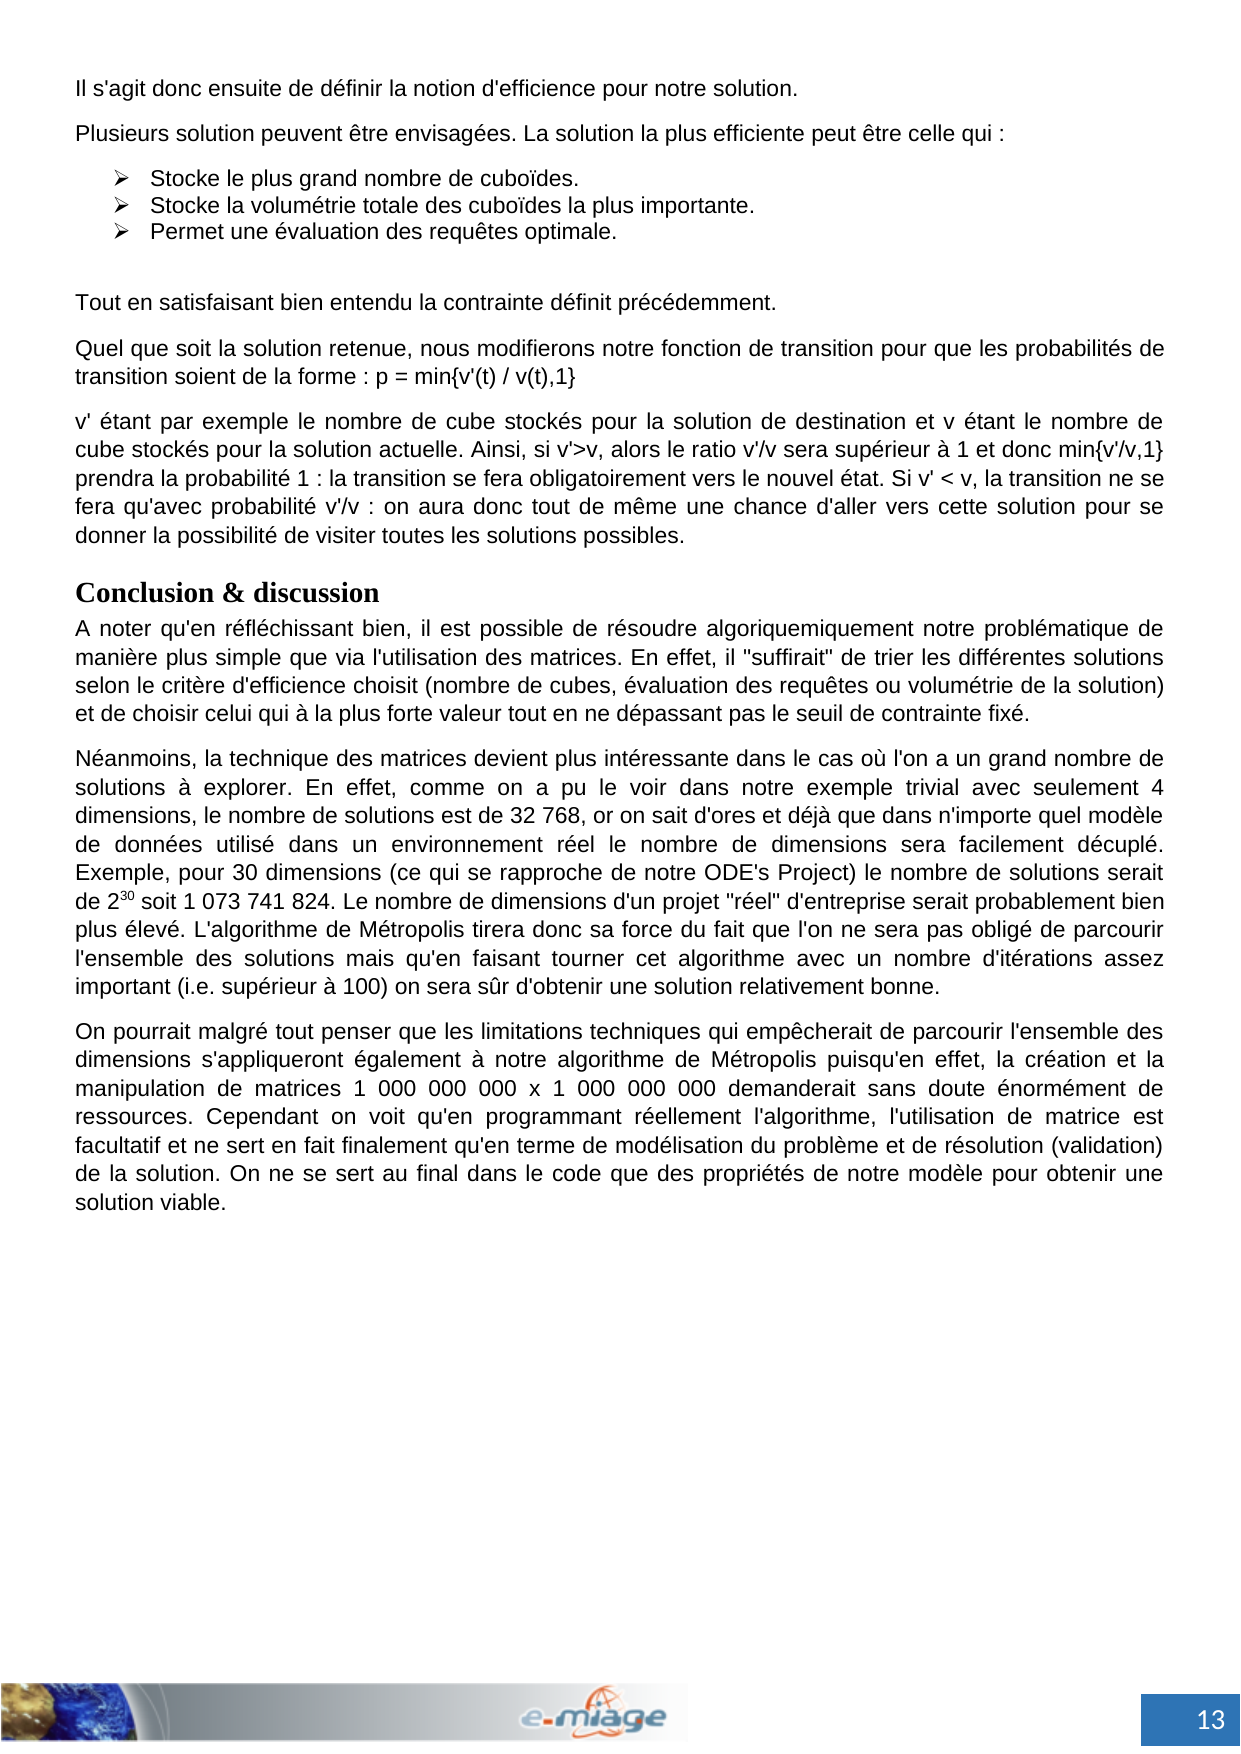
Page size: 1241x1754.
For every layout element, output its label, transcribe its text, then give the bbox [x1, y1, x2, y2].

text Plusieurs solution peuvent être envisagées. La solution la plus efficiente peut être celle qui : [75, 120, 1165, 146]
picture [1, 1683, 688, 1742]
list Stocke le plus grand nombre de cuboïdes. [112, 165, 1165, 192]
text Néanmoins, la technique des matrices devient plus intéressante dans le cas où l'on a un grand nombre de solutions à explorer. En effet, comme on a pu le voir dans notre exemple trivial avec seulement 4 dimensions, le nombre de solutions est de 32 768, or on sait d'ores et déjà que dans n'importe quel modèle de données utilisé dans un environnement réel le nombre de dimensions sera facilement décuplé. Exemple, pour 30 dimensions (ce qui se rapproche de notre ODE's Project) le nombre de solutions serait de 230 soit 1 073 741 824. Le nombre de dimensions d'un projet "réel" d'entreprise serait probablement bien plus élevé. L'algorithme de Métropolis tirera donc sa force du fait que l'on ne sera pas obligé de parcourir l'ensemble des solutions mais qu'en faisant tourner cet algorithme avec un nombre d'itérations assez important (i.e. supérieur à 100) on sera sûr d'obtenir une solution relativement bonne. [75, 745, 1165, 999]
text Quel que soit la solution retenue, nous modifierons notre fonction de transition pour que les probabilités de transition soient de la forme : p = min{v'(t) / v(t),1} [75, 334, 1165, 389]
text v' étant par exemple le nombre de cube stockés pour la solution de destination et v étant le nombre de cube stockés pour la solution actuelle. Ainsi, si v'>v, alors le ratio v'/v sera supérieur à 1 et donc min{v'/v,1} prendra la probabilité 1 : la transition se fera obligatoirement vers le nouvel état. Si v' < v, la transition ne se fera qu'avec probabilité v'/v : on aura donc tout de même une chance d'aller vers cette solution pour se donner la possibilité de visiter toutes les solutions possibles. [75, 408, 1165, 548]
text A noter qu'en réfléchissant bien, il est possible de résoudre algoriquemiquement notre problématique de manière plus simple que via l'utilisation des matrices. En effet, il "suffirait" de trier les différentes solutions selon le critère d'efficience choisit (nombre de cubes, évaluation des requêtes ou volumétrie de la solution) et de choisir celui qui à la plus forte valeur tout en ne dépassant pas le seuil de contrainte fixé. [75, 615, 1165, 727]
text Il s'agit donc ensuite de définir la notion d'efficience pour notre solution. [75, 75, 1165, 101]
list Stocke la volumétrie totale des cuboïdes la plus importante. [112, 192, 1165, 218]
text On pourrait malgré tout penser que les limitations techniques qui empêcherait de parcourir l'ensemble des dimensions s'appliqueront également à notre algorithme de Métropolis puisqu'en effet, la création et la manipulation de matrices 1 000 000 000 x 1 000 000 000 demanderait sans doute énormément de ressources. Cependant on voit qu'en programmant réellement l'algorithme, l'utilisation de matrice est facultatif et ne sert en fait finalement qu'en terme de modélisation du problème et de résolution (validation) de la solution. On ne se sert au final dans le code que des propriétés de notre modèle pour obtenir une solution viable. [75, 1018, 1165, 1215]
subtitle Conclusion & discussion [75, 575, 1165, 609]
list Permet une évaluation des requêtes optimale. [112, 218, 1165, 244]
text Tout en satisfaisant bien entendu la contrainte définit précédemment. [75, 289, 1165, 316]
